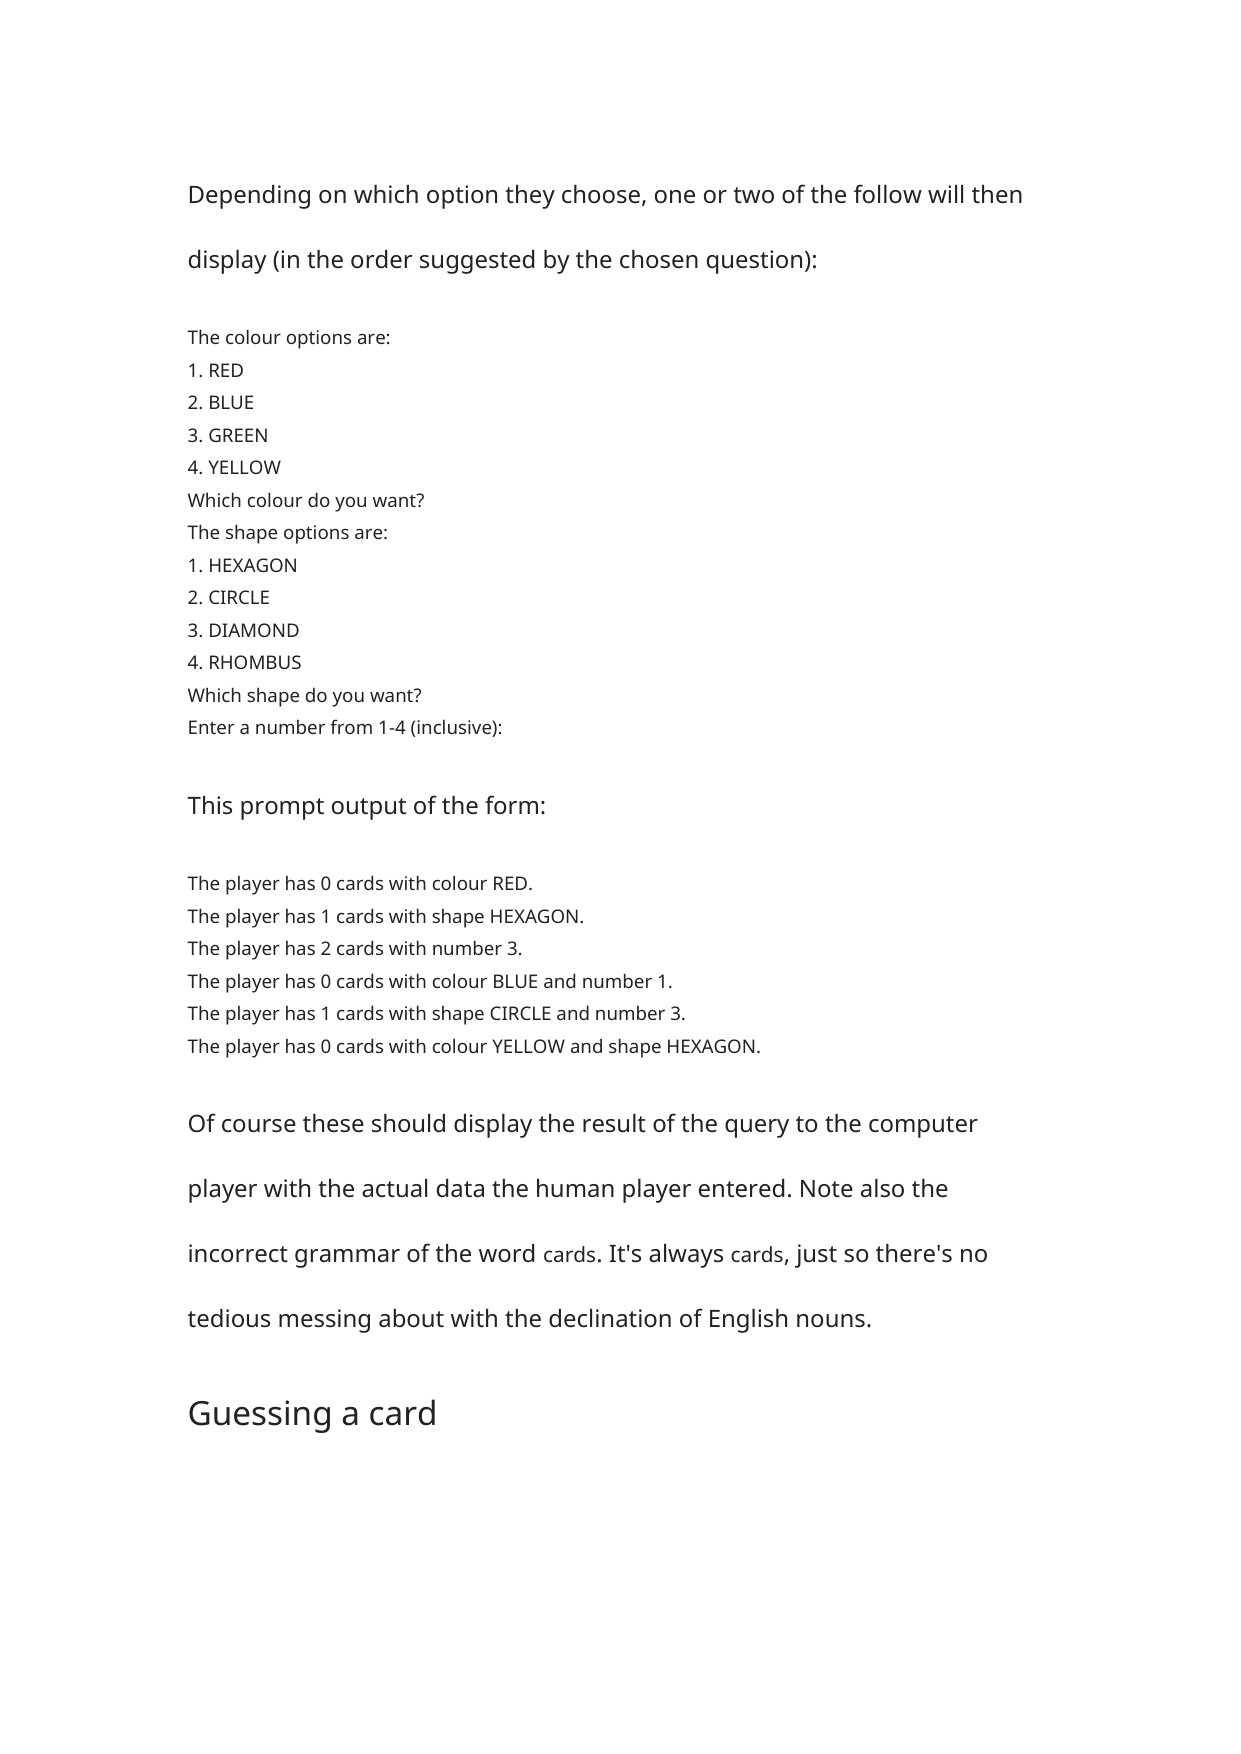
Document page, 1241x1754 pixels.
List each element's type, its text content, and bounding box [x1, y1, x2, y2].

text 2. BLUE [187, 386, 1053, 419]
text The player has 1 cards with shape HEXAGON. [187, 899, 1053, 932]
text Which shape do you want? [187, 679, 1053, 711]
text Of course these should display the result of the query to the computer player with the actual data the human player entered. Note also the incorrect grammar of the word cards. It's always cards, just so there's no tedious messing about with the declination of English nouns. [187, 1091, 1053, 1351]
text 2. CIRCLE [187, 581, 1053, 614]
text The colour options are: [187, 321, 1053, 354]
text The shape options are: [187, 516, 1053, 549]
text The player has 1 cards with shape CIRCLE and number 3. [187, 997, 1053, 1029]
text 1. HEXAGON [187, 549, 1053, 581]
text The player has 2 cards with number 3. [187, 932, 1053, 964]
text Guessing a card [187, 1380, 1053, 1445]
text The player has 0 cards with colour BLUE and number 1. [187, 964, 1053, 997]
text 3. GREEN [187, 419, 1053, 451]
text The player has 0 cards with colour YELLOW and shape HEXAGON. [187, 1029, 1053, 1062]
text 1. RED [187, 354, 1053, 386]
text Which colour do you want? [187, 484, 1053, 516]
text Enter a number from 1-4 (inclusive): [187, 711, 1053, 744]
text 4. YELLOW [187, 451, 1053, 484]
text 4. RHOMBUS [187, 646, 1053, 679]
text 3. DIAMOND [187, 614, 1053, 646]
text The player has 0 cards with colour RED. [187, 867, 1053, 899]
text This prompt output of the form: [187, 773, 1053, 838]
text Depending on which option they choose, one or two of the follow will then display (in the order suggested by the chosen question): [187, 162, 1053, 292]
